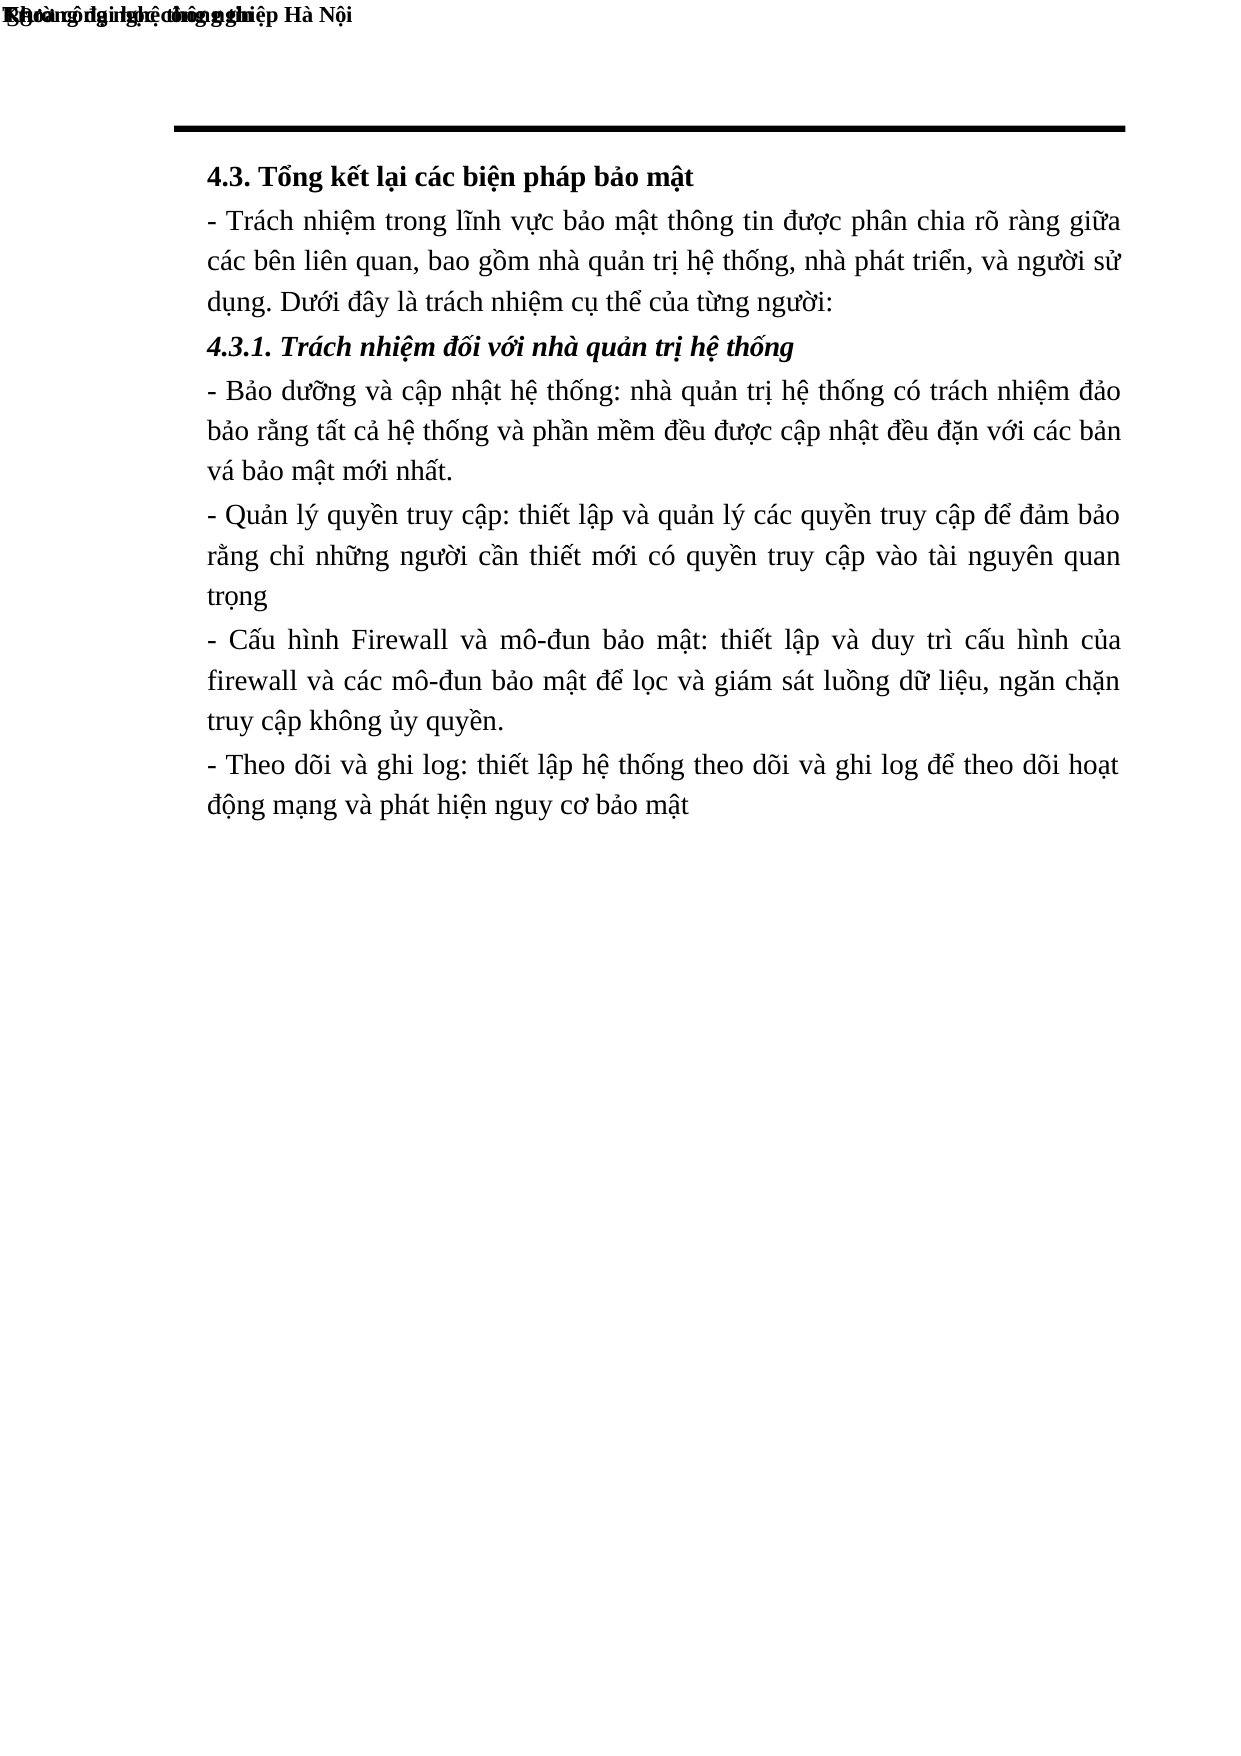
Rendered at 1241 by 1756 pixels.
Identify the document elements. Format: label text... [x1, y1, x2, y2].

text - Trách nhiệm trong lĩnh vực bảo mật thông tin được phân chia rõ ràng giữa các bên liên quan, bao gồm nhà quản trị hệ thống, nhà phát triển, và người sử dụng. Dưới đây là trách nhiệm cụ thể của từng người: [207, 203, 1122, 317]
list Theo dõi và ghi log: thiết lập hệ thống theo dõi và ghi log để theo dõi hoạt động mạng và phát hiện nguy cơ bảo mật [207, 747, 1121, 820]
list Cấu hình Firewall và mô-đun bảo mật: thiết lập và duy trì cấu hình của firewall và các mô-đun bảo mật để lọc và giám sát luồng dữ liệu, ngăn chặn truy cập không ủy quyền. [207, 622, 1122, 736]
subtitle Trách nhiệm đối với nhà quản trị hệ thống [207, 329, 1192, 363]
list Bảo dưỡng và cập nhật hệ thống: nhà quản trị hệ thống có trách nhiệm đảo bảo rằng tất cả hệ thống và phần mềm đều được cập nhật đều đặn với các bản vá bảo mật mới nhất. [207, 373, 1122, 487]
subtitle Tổng kết lại các biện pháp bảo mật [207, 159, 1192, 193]
list Quản lý quyền truy cập: thiết lập và quản lý các quyền truy cập để đảm bảo rằng chỉ những người cần thiết mới có quyền truy cập vào tài nguyên quan trọng [207, 497, 1121, 611]
